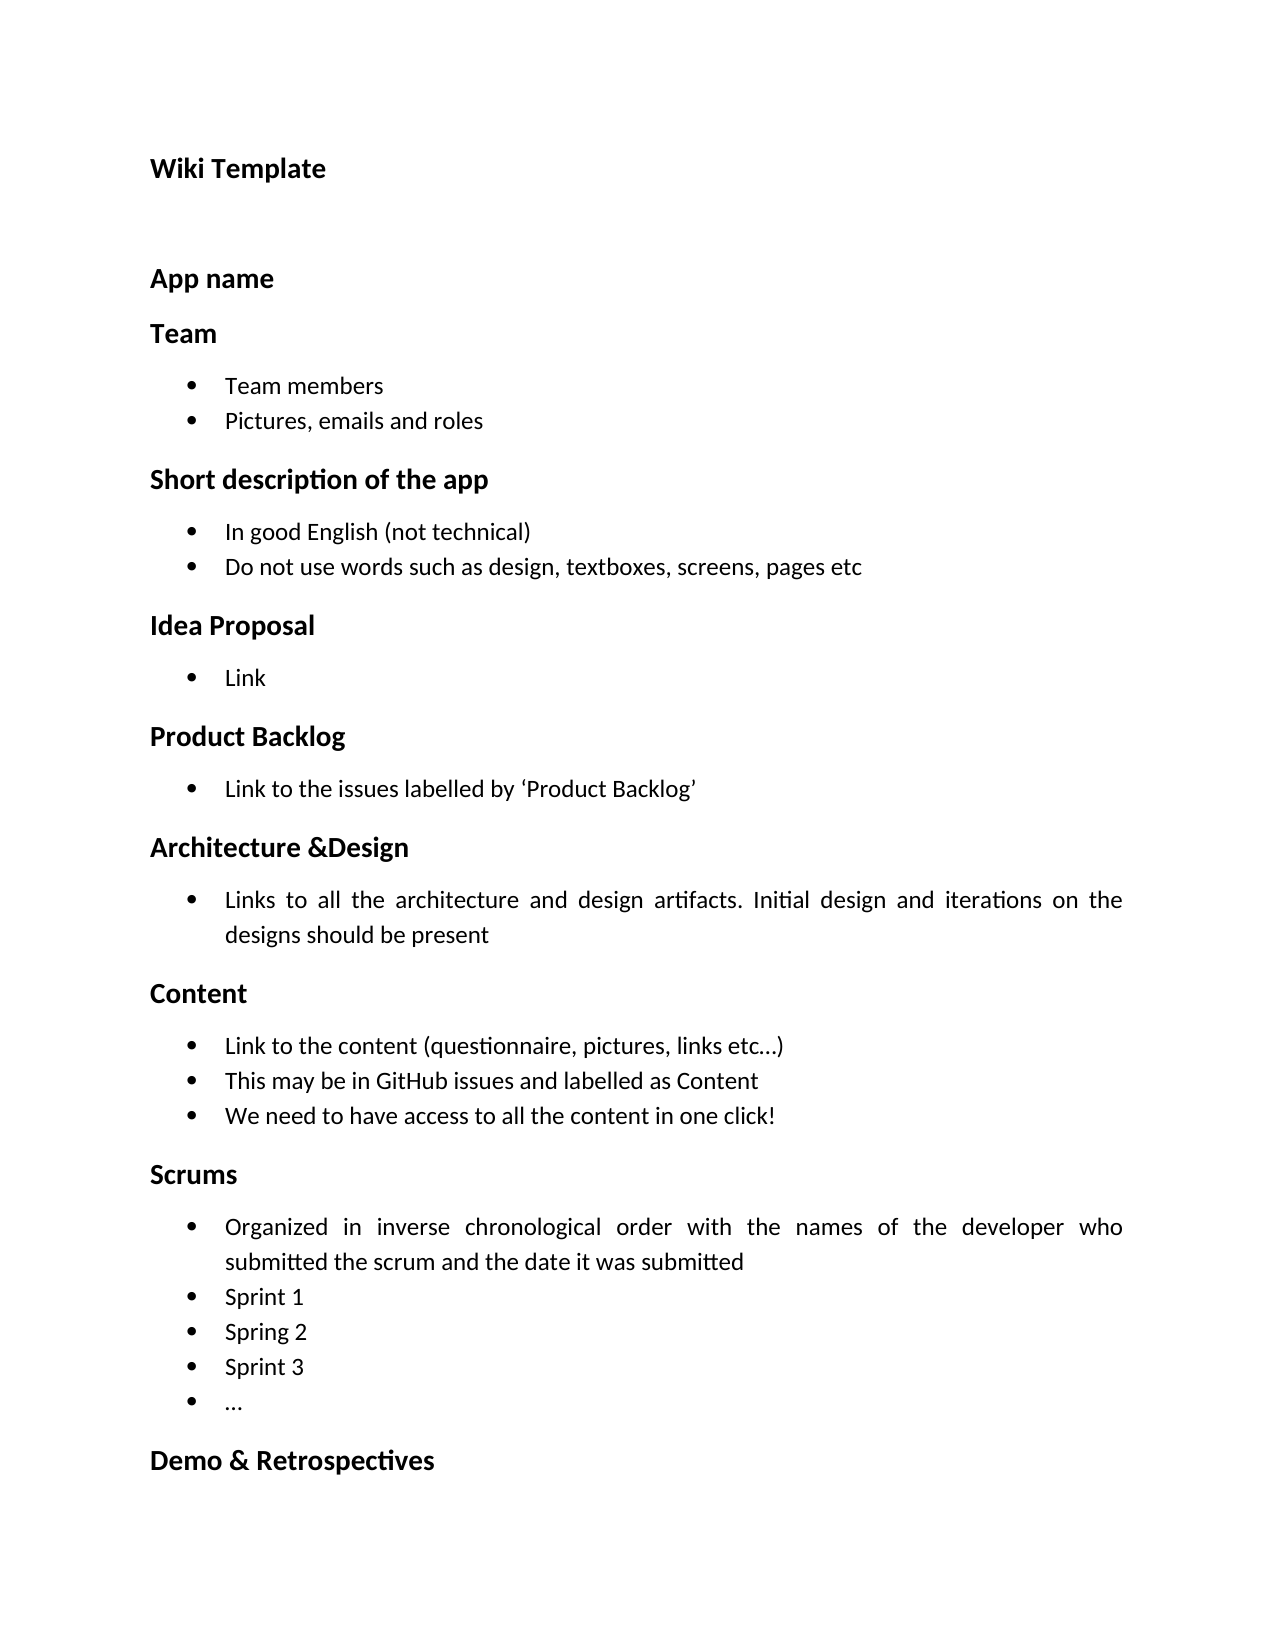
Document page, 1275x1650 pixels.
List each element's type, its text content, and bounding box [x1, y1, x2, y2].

list We need to have access to all the content in one click! [187, 1100, 1125, 1131]
list … [187, 1386, 1125, 1417]
list Pictures, emails and roles [187, 405, 1125, 436]
text App name [150, 260, 1125, 296]
text Short description of the app [150, 461, 1125, 497]
text Content [150, 975, 1125, 1011]
list Link to the content (questionnaire, pictures, links etc…) [187, 1030, 1125, 1061]
text Architecture &Design [150, 829, 1125, 865]
list Link [187, 662, 1125, 693]
list Spring 2 [187, 1316, 1125, 1347]
list Organized in inverse chronological order with the names of the developer who submitted the scrum and the date it was submitted [187, 1211, 1125, 1277]
text Idea Proposal [150, 607, 1125, 643]
list In good English (not technical) [187, 516, 1125, 547]
text Product Backlog [150, 718, 1125, 754]
list Sprint 3 [187, 1351, 1125, 1382]
list Team members [187, 370, 1125, 401]
list This may be in GitHub issues and labelled as Content [187, 1065, 1125, 1096]
list Links to all the architecture and design artifacts. Initial design and iterations on the designs should be present [187, 884, 1125, 950]
text Scrums [150, 1156, 1125, 1192]
text Wiki Template [150, 150, 1125, 186]
text Demo & Retrospectives [150, 1442, 1125, 1477]
text Team [150, 315, 1125, 351]
list Link to the issues labelled by ‘Product Backlog’ [187, 773, 1125, 804]
list Do not use words such as design, textboxes, screens, pages etc [187, 551, 1125, 582]
list Sprint 1 [187, 1281, 1125, 1312]
